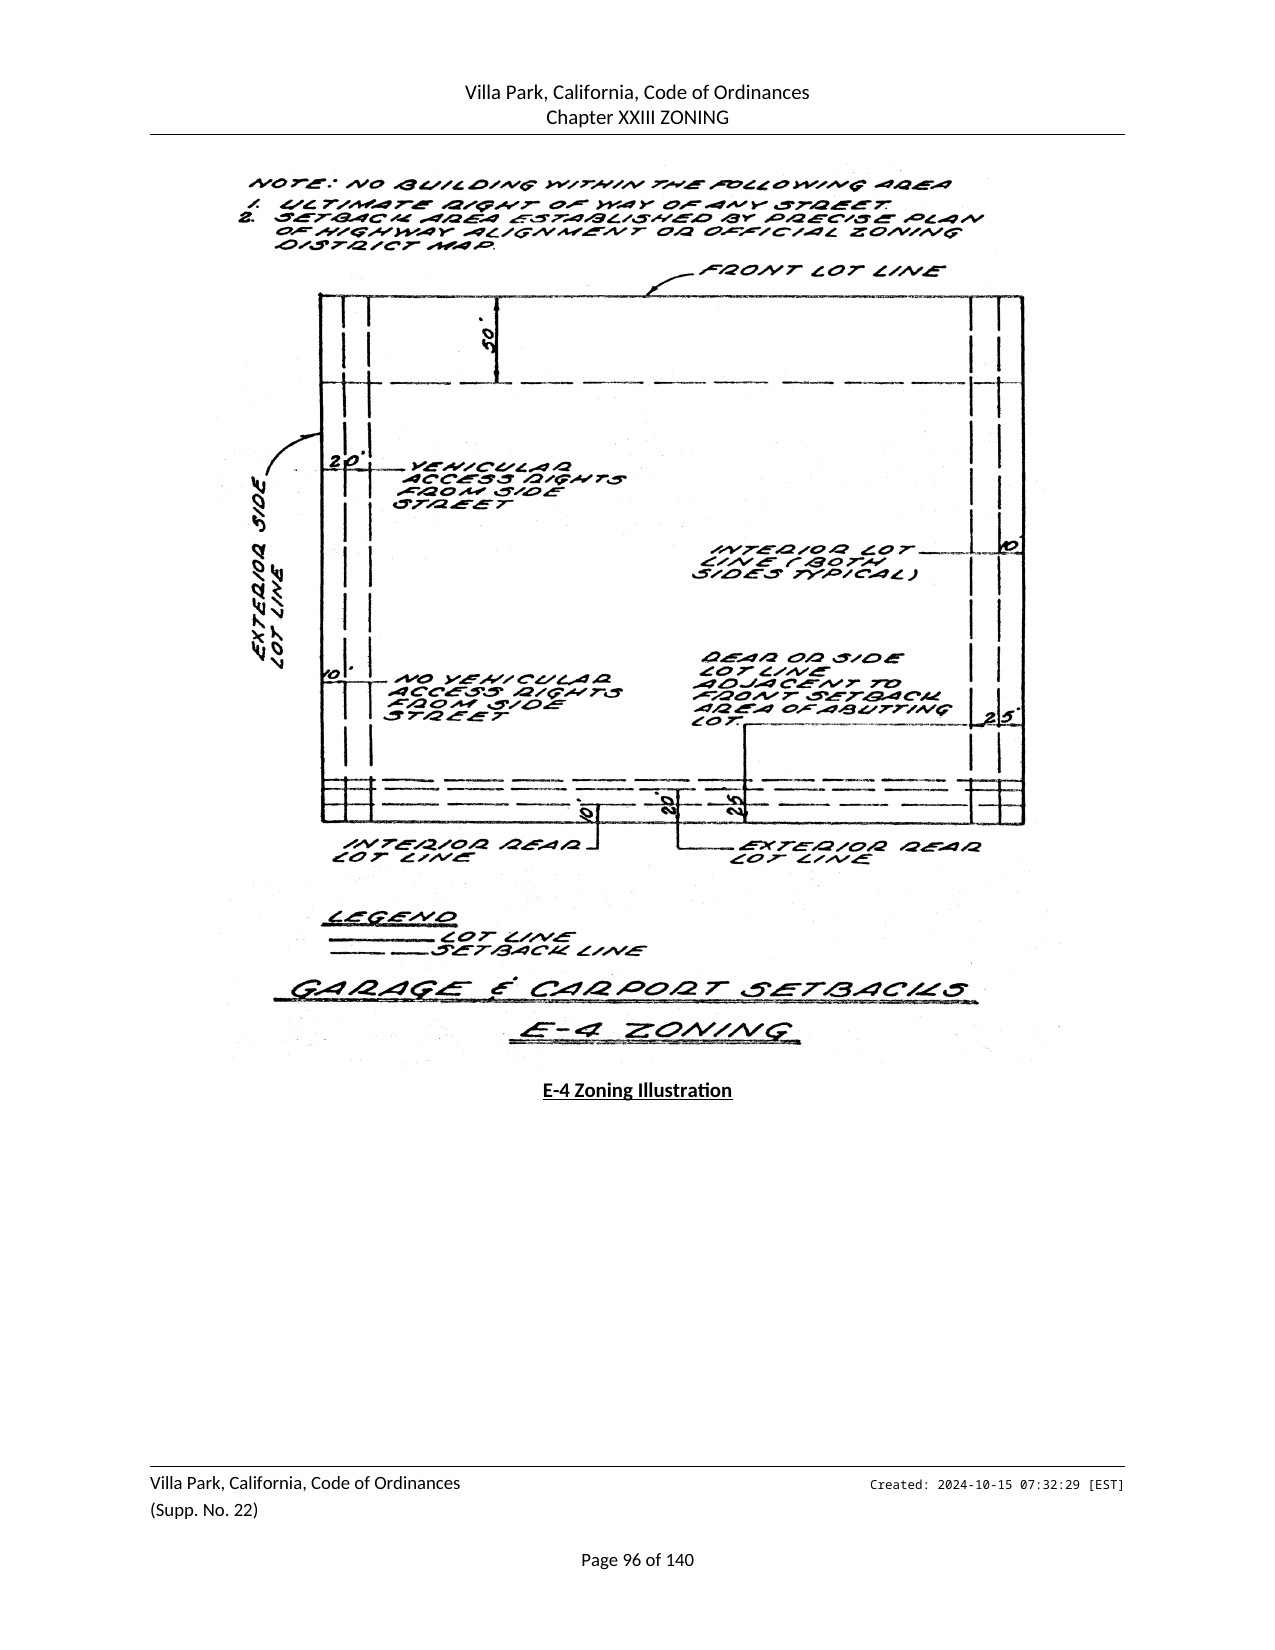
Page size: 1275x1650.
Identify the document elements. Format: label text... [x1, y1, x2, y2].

picture [213, 164, 1062, 1065]
text E-4 Zoning Illustration [150, 1077, 1125, 1128]
